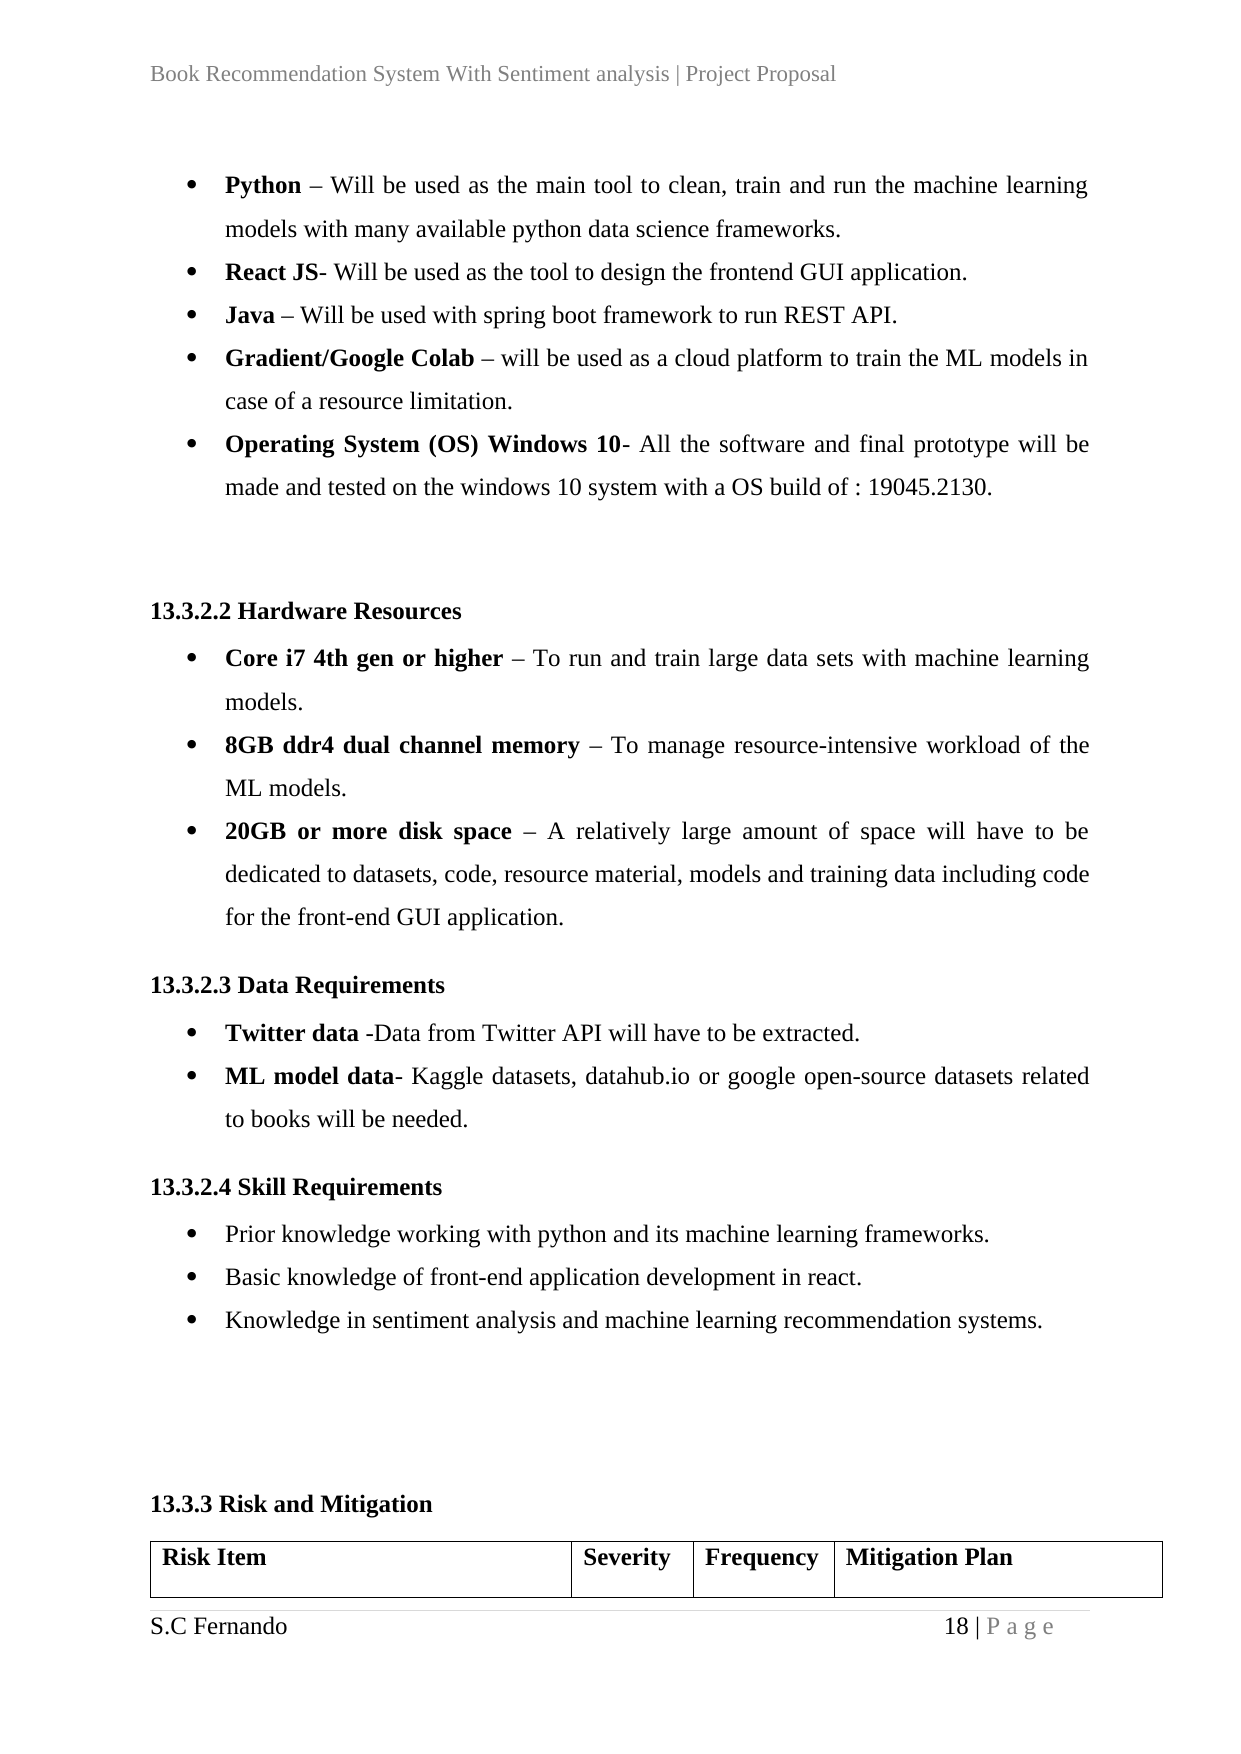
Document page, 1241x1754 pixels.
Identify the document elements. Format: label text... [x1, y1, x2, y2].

subtitle 13.3.2.3 Data Requirements [150, 970, 1090, 999]
list Knowledge in sentiment analysis and machine learning recommendation systems. [187, 1306, 1090, 1334]
list Operating System (OS) Windows 10- All the software and final prototype will be made and tested on the windows 10 system with a OS build of : 19045.2130. [187, 429, 1090, 501]
subtitle 13.3.2.2 Hardware Resources [150, 596, 1090, 625]
table_header Risk Item [151, 1542, 571, 1597]
list Prior knowledge working with python and its machine learning frameworks. [187, 1219, 1090, 1248]
list Twitter data -Data from Twitter API will have to be extracted. [187, 1018, 1090, 1046]
list Python – Will be used as the main tool to clean, train and run the machine learning models with many available python data science frameworks. [187, 171, 1090, 242]
list 8GB ddr4 dual channel memory – To manage resource-intensive workload of the ML models. [187, 730, 1090, 802]
list Basic knowledge of front-end application development in react. [187, 1262, 1090, 1291]
list Core i7 4th gen or higher – To run and train large data sets with machine learning models. [187, 643, 1090, 715]
list ML model data- Kaggle datasets, datahub.io or google open-source datasets related to books will be needed. [187, 1061, 1090, 1133]
list Gradient/Google Colab – will be used as a cloud platform to train the ML models in case of a resource limitation. [187, 343, 1090, 415]
table_header Frequency [694, 1542, 834, 1597]
list React JS- Will be used as the tool to design the frontend GUI application. [187, 257, 1090, 286]
subtitle 13.3.2.4 Skill Requirements [150, 1172, 1090, 1201]
table_header Severity [572, 1542, 693, 1597]
table_header Mitigation Plan [835, 1542, 1162, 1597]
list 20GB or more disk space – A relatively large amount of space will have to be dedicated to datasets, code, resource material, models and training data including code for the front-end GUI application. [187, 816, 1090, 931]
list Java – Will be used with spring boot framework to run REST API. [187, 300, 1090, 329]
subtitle 13.3.3 Risk and Mitigation [150, 1489, 1090, 1518]
